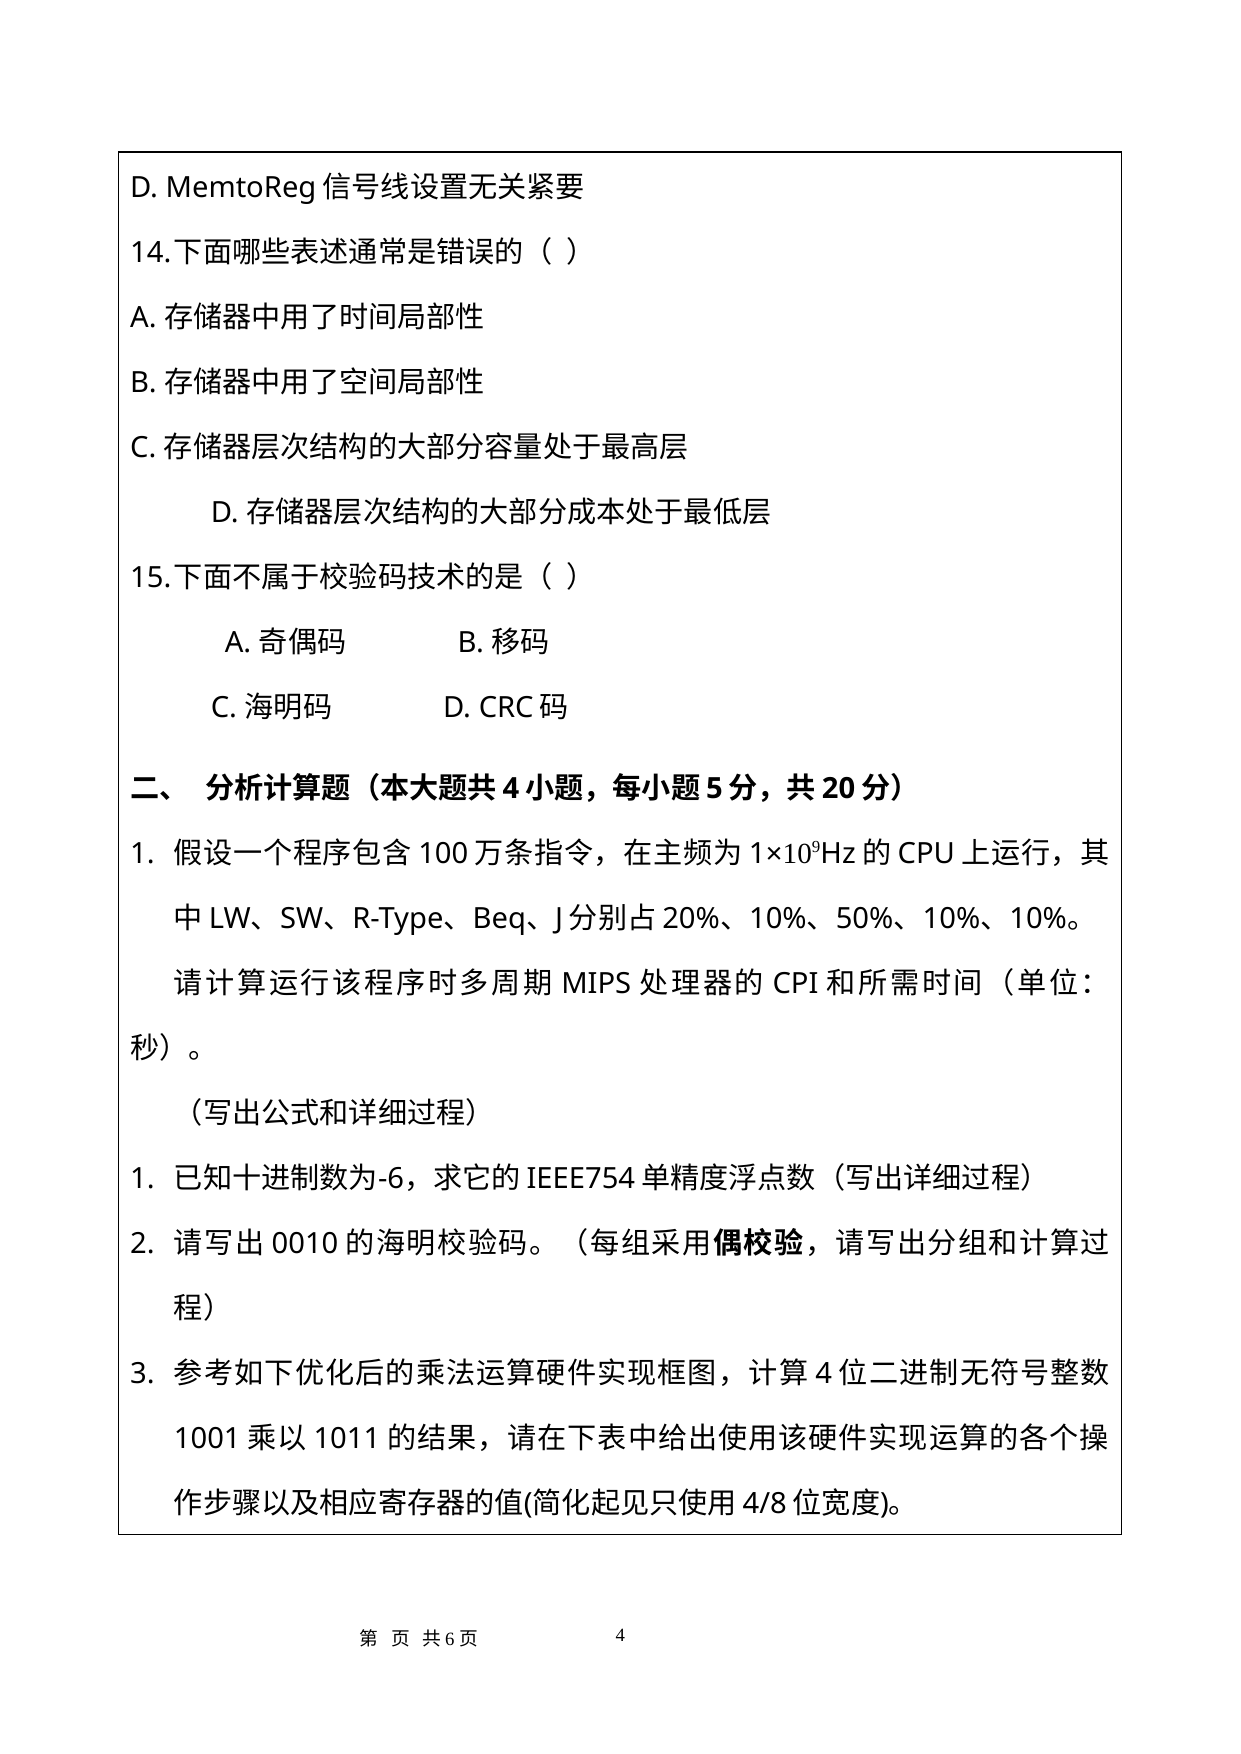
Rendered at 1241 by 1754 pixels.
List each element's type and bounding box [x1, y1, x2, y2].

table_cell [119, 153, 1121, 1534]
